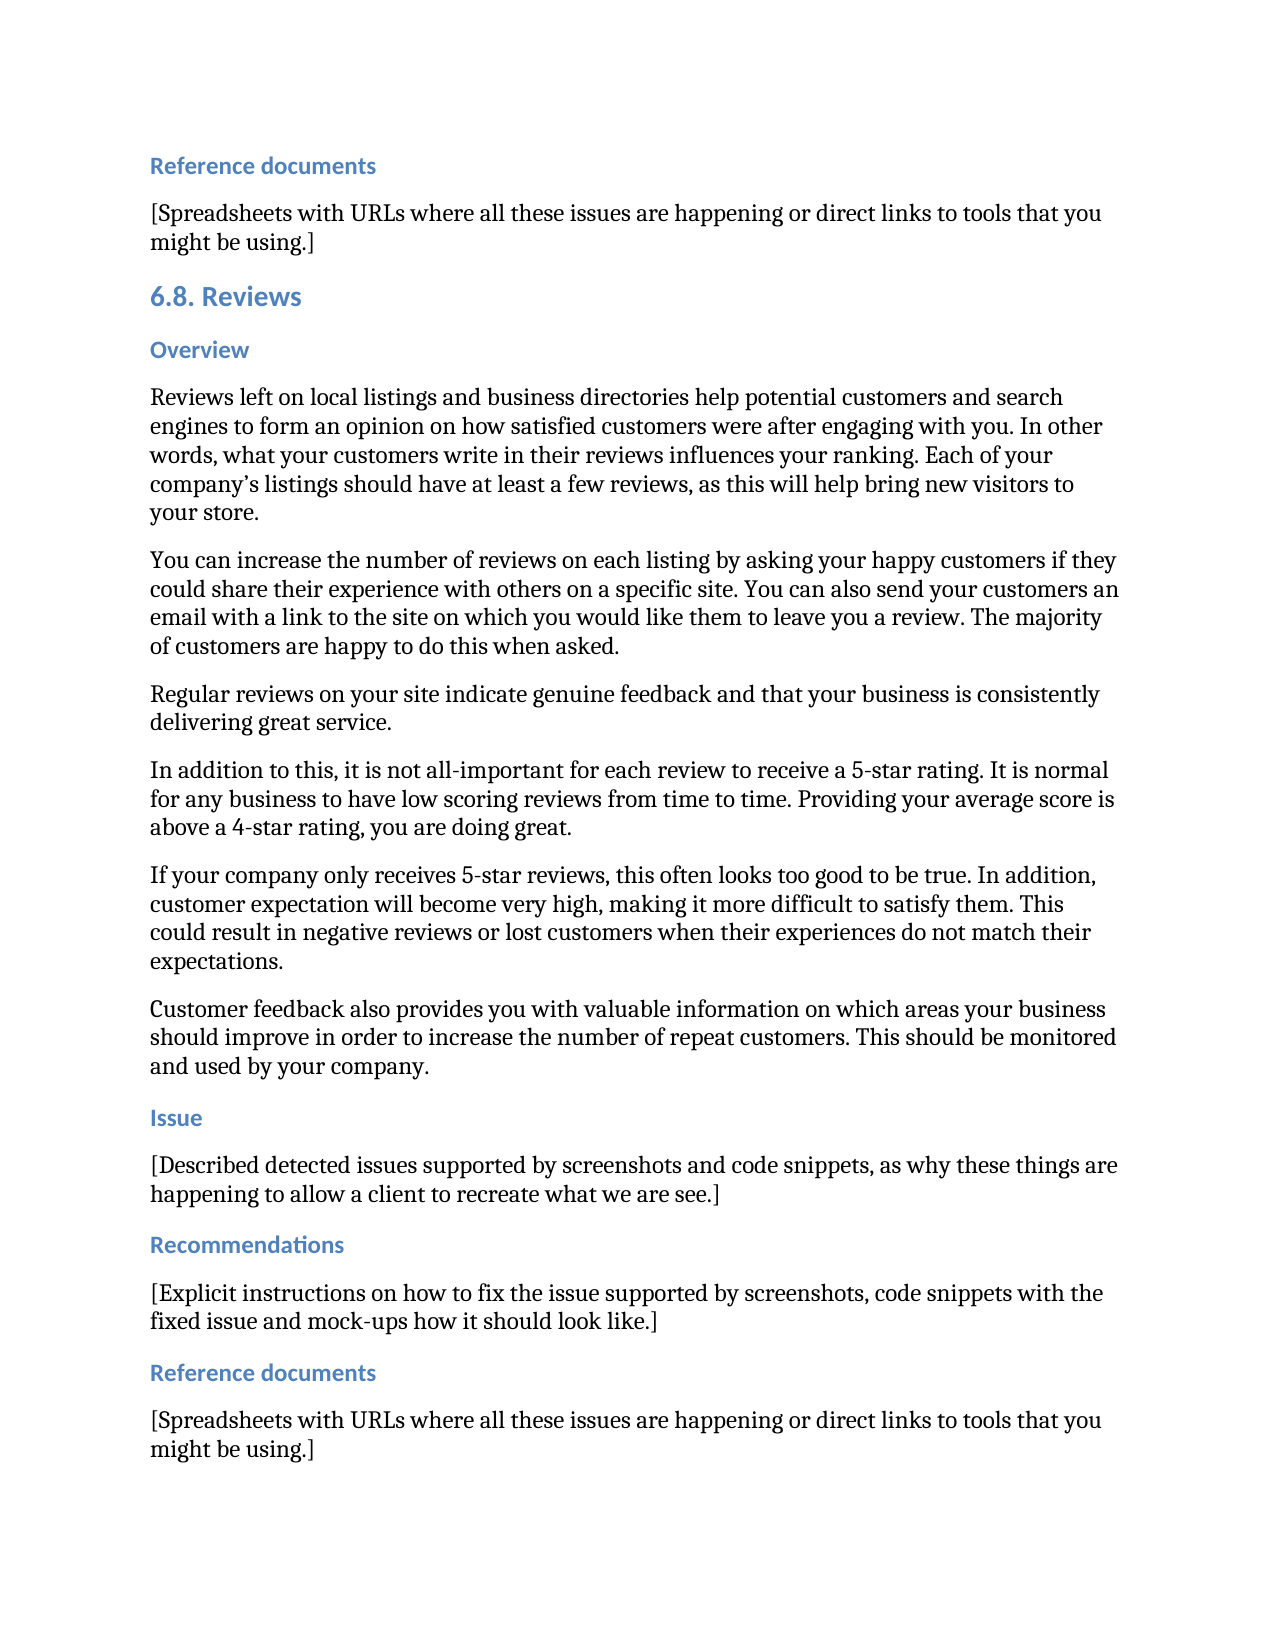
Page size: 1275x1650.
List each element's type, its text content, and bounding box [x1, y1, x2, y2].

subtitle Reference documents [150, 1357, 1125, 1387]
text [Spreadsheets with URLs where all these issues are happening or direct links to tools that you might be using.] [150, 199, 1125, 257]
text If your company only receives 5-star reviews, this often looks too good to be true. In addition, customer expectation will become very high, making it more difficult to satisfy them. This could result in negative reviews or lost customers when their experiences do not match their expectations. [150, 861, 1125, 976]
text [Spreadsheets with URLs where all these issues are happening or direct links to tools that you might be using.] [150, 1406, 1125, 1464]
subtitle Reference documents [150, 150, 1125, 181]
text You can increase the number of reviews on each listing by asking your happy customers if they could share their experience with others on a specific site. You can also send your customers an email with a link to the site on which you would like them to leave you a review. The majority of customers are happy to do this when asked. [150, 546, 1125, 661]
subtitle Overview [150, 334, 1125, 364]
subtitle Recommendations [150, 1229, 1125, 1260]
text [Explicit instructions on how to fix the issue supported by screenshots, code snippets with the fixed issue and mock-ups how it should look like.] [150, 1278, 1125, 1336]
text In addition to this, it is not all-important for each review to receive a 5-star rating. It is normal for any business to have low scoring reviews from time to time. Providing your average score is above a 4-star rating, you are doing great. [150, 756, 1125, 842]
text Regular reviews on your site indicate genuine feedback and that your business is consistently delivering great service. [150, 679, 1125, 737]
text Customer feedback also provides you with valuable information on which areas your business should improve in order to increase the number of repeat customers. This should be monitored and used by your company. [150, 994, 1125, 1081]
subtitle 6.8. Reviews [150, 278, 1125, 313]
subtitle Issue [150, 1102, 1125, 1132]
